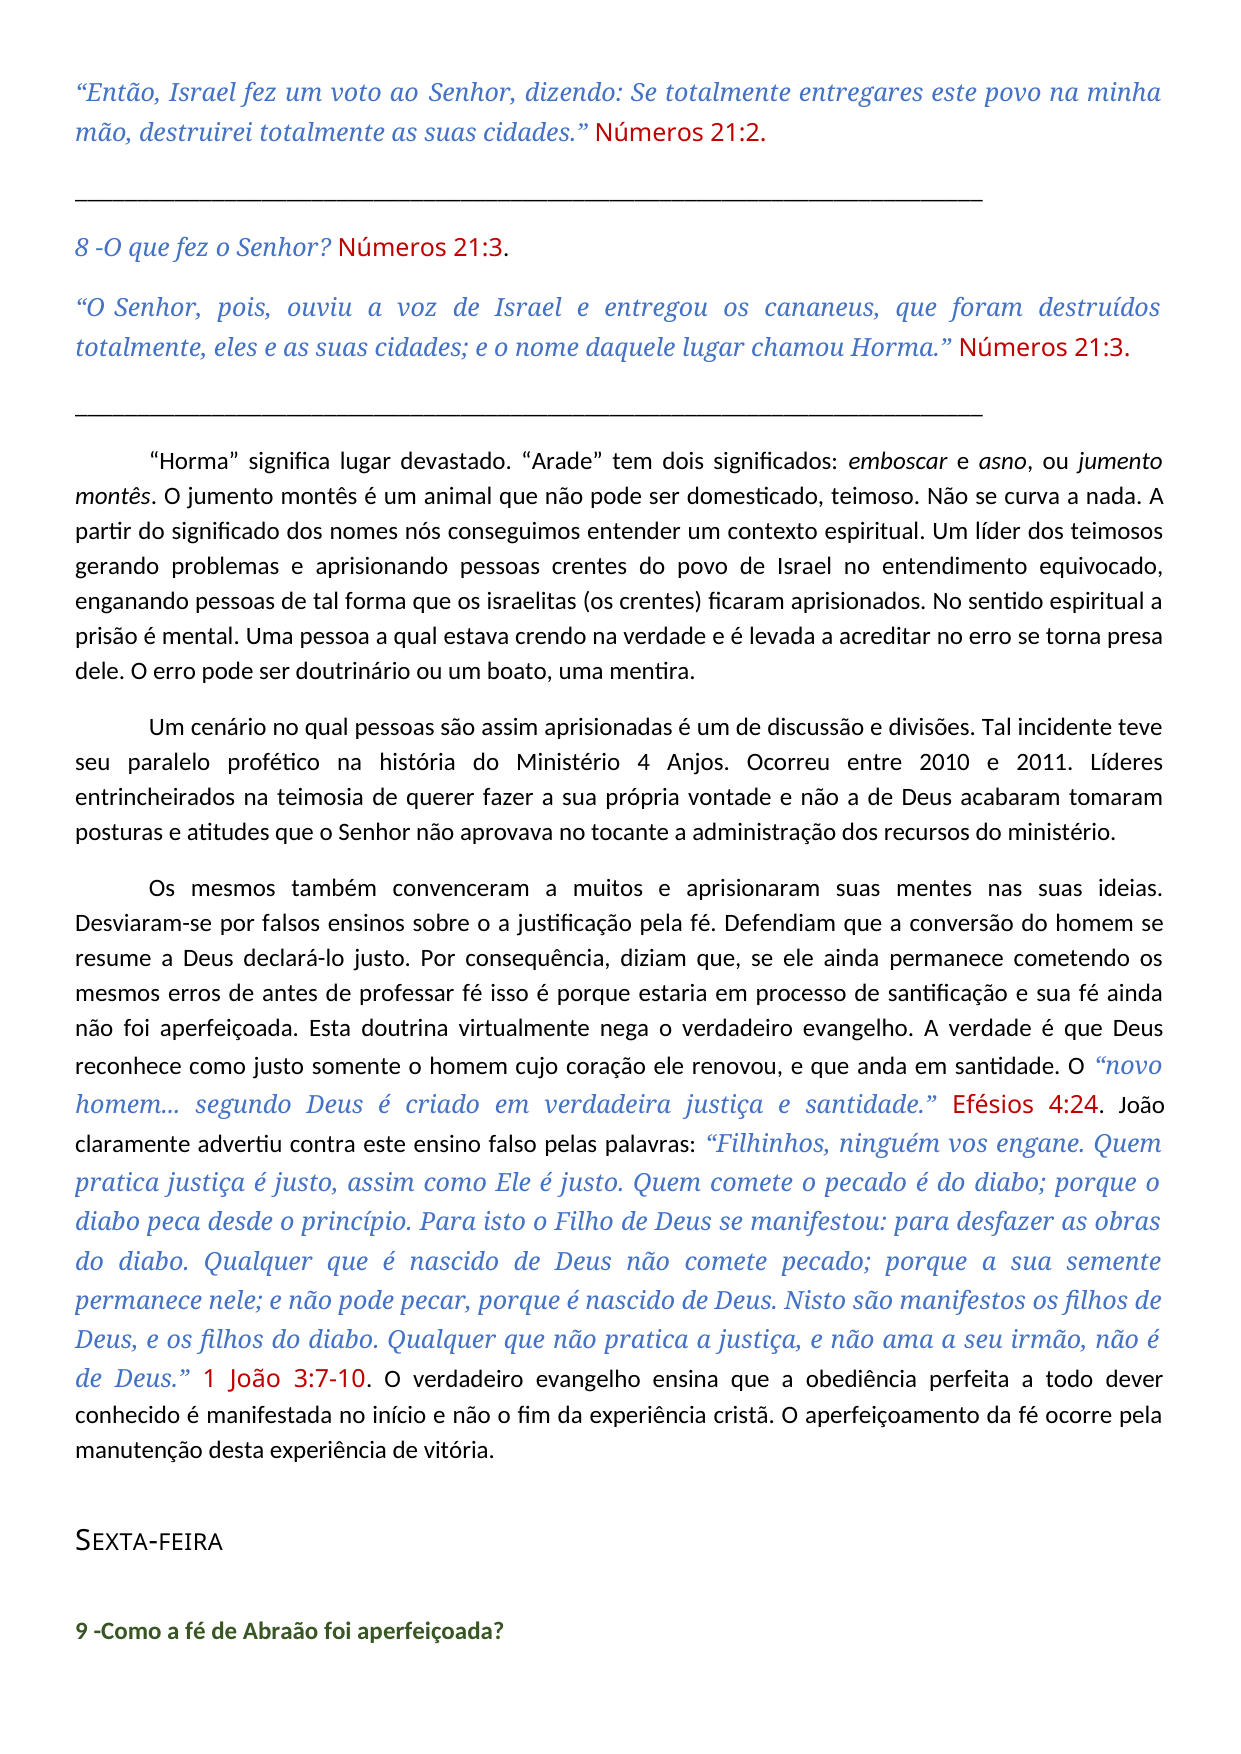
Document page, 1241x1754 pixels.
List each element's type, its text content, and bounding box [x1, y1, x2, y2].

subtitle Sexta-feira [75, 1519, 1165, 1559]
text Um cenário no qual pessoas são assim aprisionadas é um de discussão e divisões. Tal incidente teve seu paralelo profético na história do Ministério 4 Anjos. Ocorreu entre 2010 e 2011. Líderes entrincheirados na teimosia de querer fazer a sua própria vontade e não a de Deus acabaram tomaram posturas e atitudes que o Senhor não aprovava no tocante a administração dos recursos do ministério. [75, 711, 1165, 846]
text “O Senhor, pois, ouviu a voz de Israel e entregou os cananeus, que foram destruídos totalmente, eles e as suas cidades; e o nome daquele lugar chamou Horma.” Números 21:3. [75, 290, 1165, 363]
text 9 -Como a fé de Abraão foi aperfeiçoada? [75, 1615, 1165, 1645]
text “Então, Israel fez um voto ao Senhor, dizendo: Se totalmente entregares este povo na minha mão, destruirei totalmente as suas cidades.” Números 21:2. [75, 75, 1165, 148]
text Os mesmos também convenceram a muitos e aprisionaram suas mentes nas suas ideias. Desviaram-se por falsos ensinos sobre o a justificação pela fé. Defendiam que a conversão do homem se resume a Deus declará-lo justo. Por consequência, diziam que, se ele ainda permanece cometendo os mesmos erros de antes de professar fé isso é porque estaria em processo de santificação e sua fé ainda não foi aperfeiçoada. Esta doutrina virtualmente nega o verdadeiro evangelho. A verdade é que Deus reconhece como justo somente o homem cujo coração ele renovou, e que anda em santidade. O “novo homem... segundo Deus é criado em verdadeira justiça e santidade.” Efésios 4:24. João claramente advertiu contra este ensino falso pelas palavras: “Filhinhos, ninguém vos engane. Quem pratica justiça é justo, assim como Ele é justo. Quem comete o pecado é do diabo; porque o diabo peca desde o princípio. Para isto o Filho de Deus se manifestou: para desfazer as obras do diabo. Qualquer que é nascido de Deus não comete pecado; porque a sua semente permanece nele; e não pode pecar, porque é nascido de Deus. Nisto são manifestos os filhos de Deus, e os filhos do diabo. Qualquer que não pratica a justiça, e não ama a seu irmão, não é de Deus.” 1 João 3:7-10. O verdadeiro evangelho ensina que a obediência perfeita a todo dever conhecido é manifestada no início e não o fim da experiência cristã. O aperfeiçoamento da fé ocorre pela manutenção desta experiência de vitória. [75, 872, 1165, 1465]
text _________________________________________________________________________ [75, 389, 1165, 420]
text “Horma” significa lugar devastado. “Arade” tem dois significados: emboscar e asno, ou jumento montês. O jumento montês é um animal que não pode ser domesticado, teimoso. Não se curva a nada. A partir do significado dos nomes nós conseguimos entender um contexto espiritual. Um líder dos teimosos gerando problemas e aprisionando pessoas crentes do povo de Israel no entendimento equivocado, enganando pessoas de tal forma que os israelitas (os crentes) ficaram aprisionados. No sentido espiritual a prisão é mental. Uma pessoa a qual estava crendo na verdade e é levada a acreditar no erro se torna presa dele. O erro pode ser doutrinário ou um boato, uma mentira. [75, 445, 1165, 686]
text 8 -O que fez o Senhor? Números 21:3. [75, 230, 1165, 264]
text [75, 174, 1165, 205]
